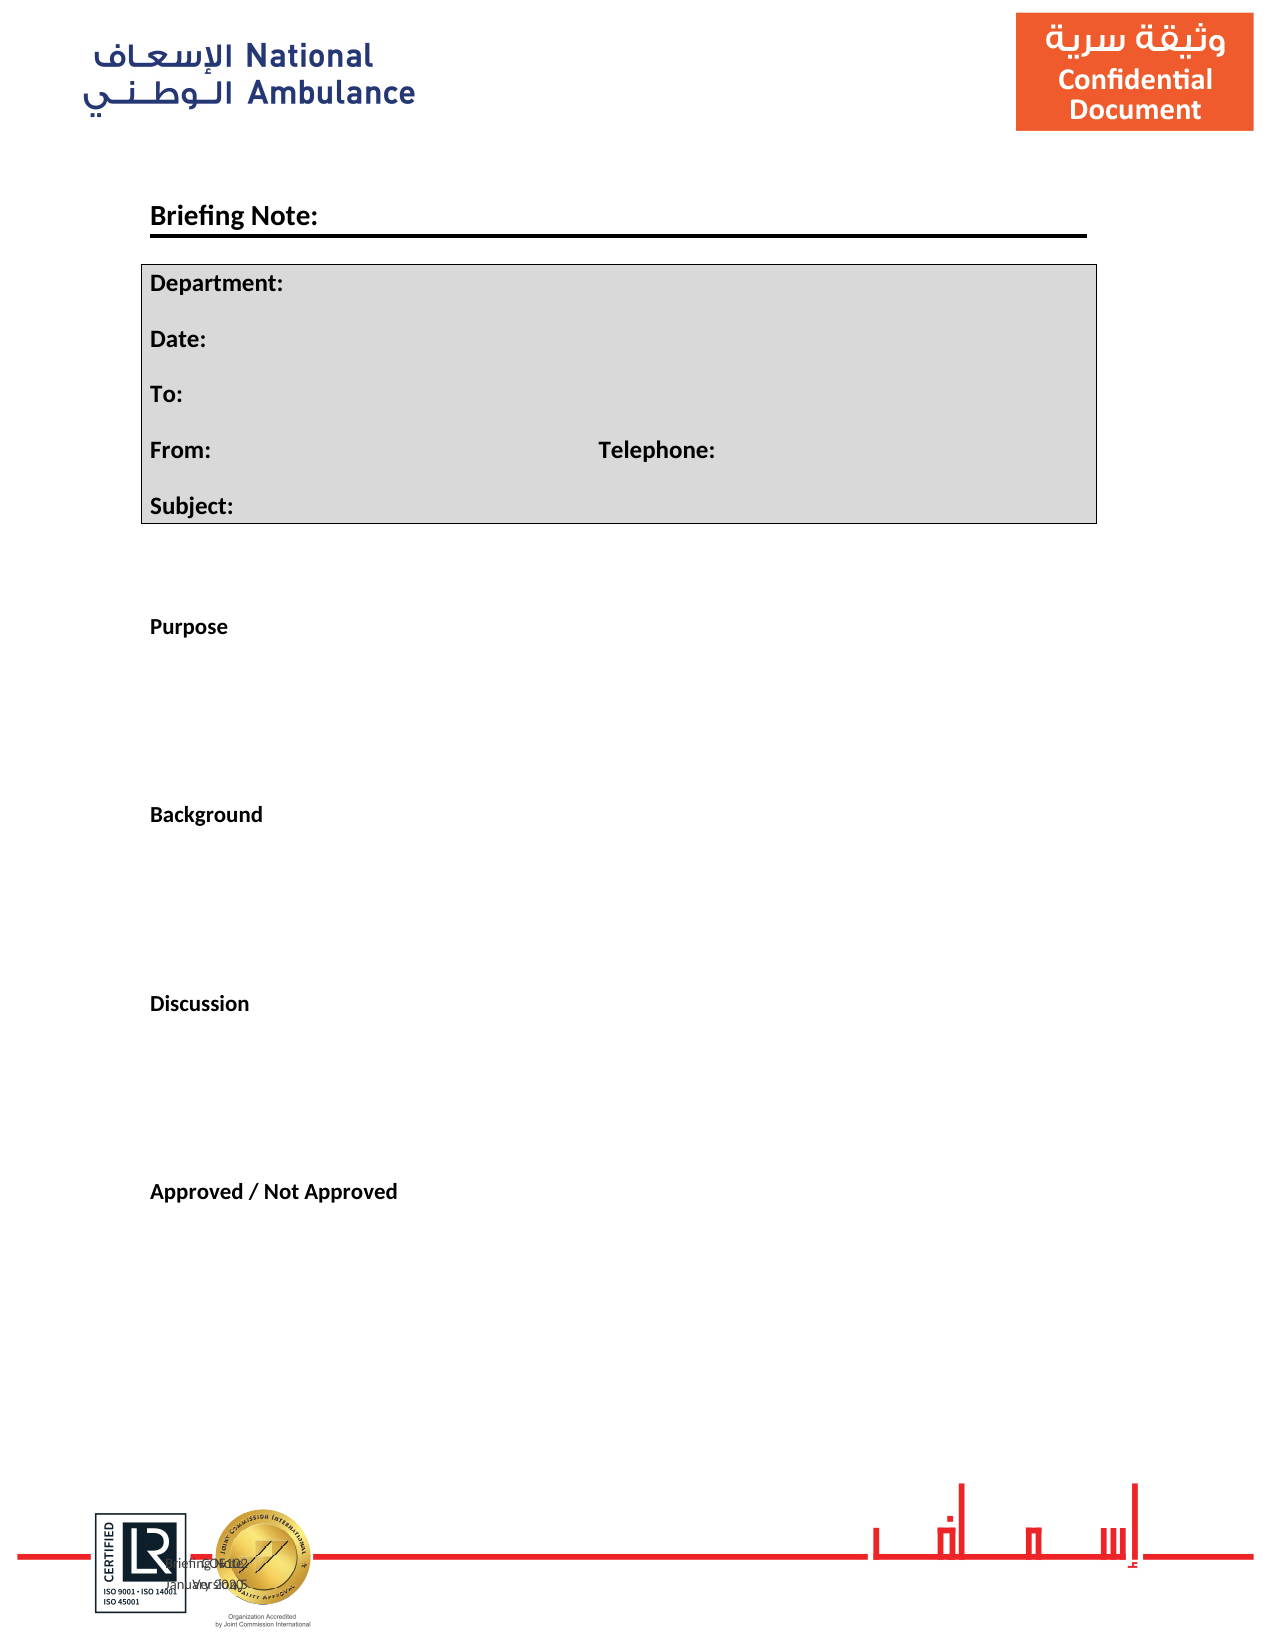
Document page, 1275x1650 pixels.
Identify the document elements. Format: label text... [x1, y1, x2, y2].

text To: [142, 376, 1096, 409]
text Purpose [150, 612, 1087, 640]
text From: Telephone: [142, 431, 1096, 465]
text Date: [142, 320, 1096, 353]
picture [17, 0, 1254, 1650]
text Background [150, 801, 1087, 828]
text Department: [142, 265, 1096, 297]
text Briefing Note: [150, 197, 1087, 234]
text Discussion [150, 989, 1087, 1017]
text Subject: [142, 487, 1096, 523]
text Approved / Not Approved [150, 1177, 1087, 1205]
